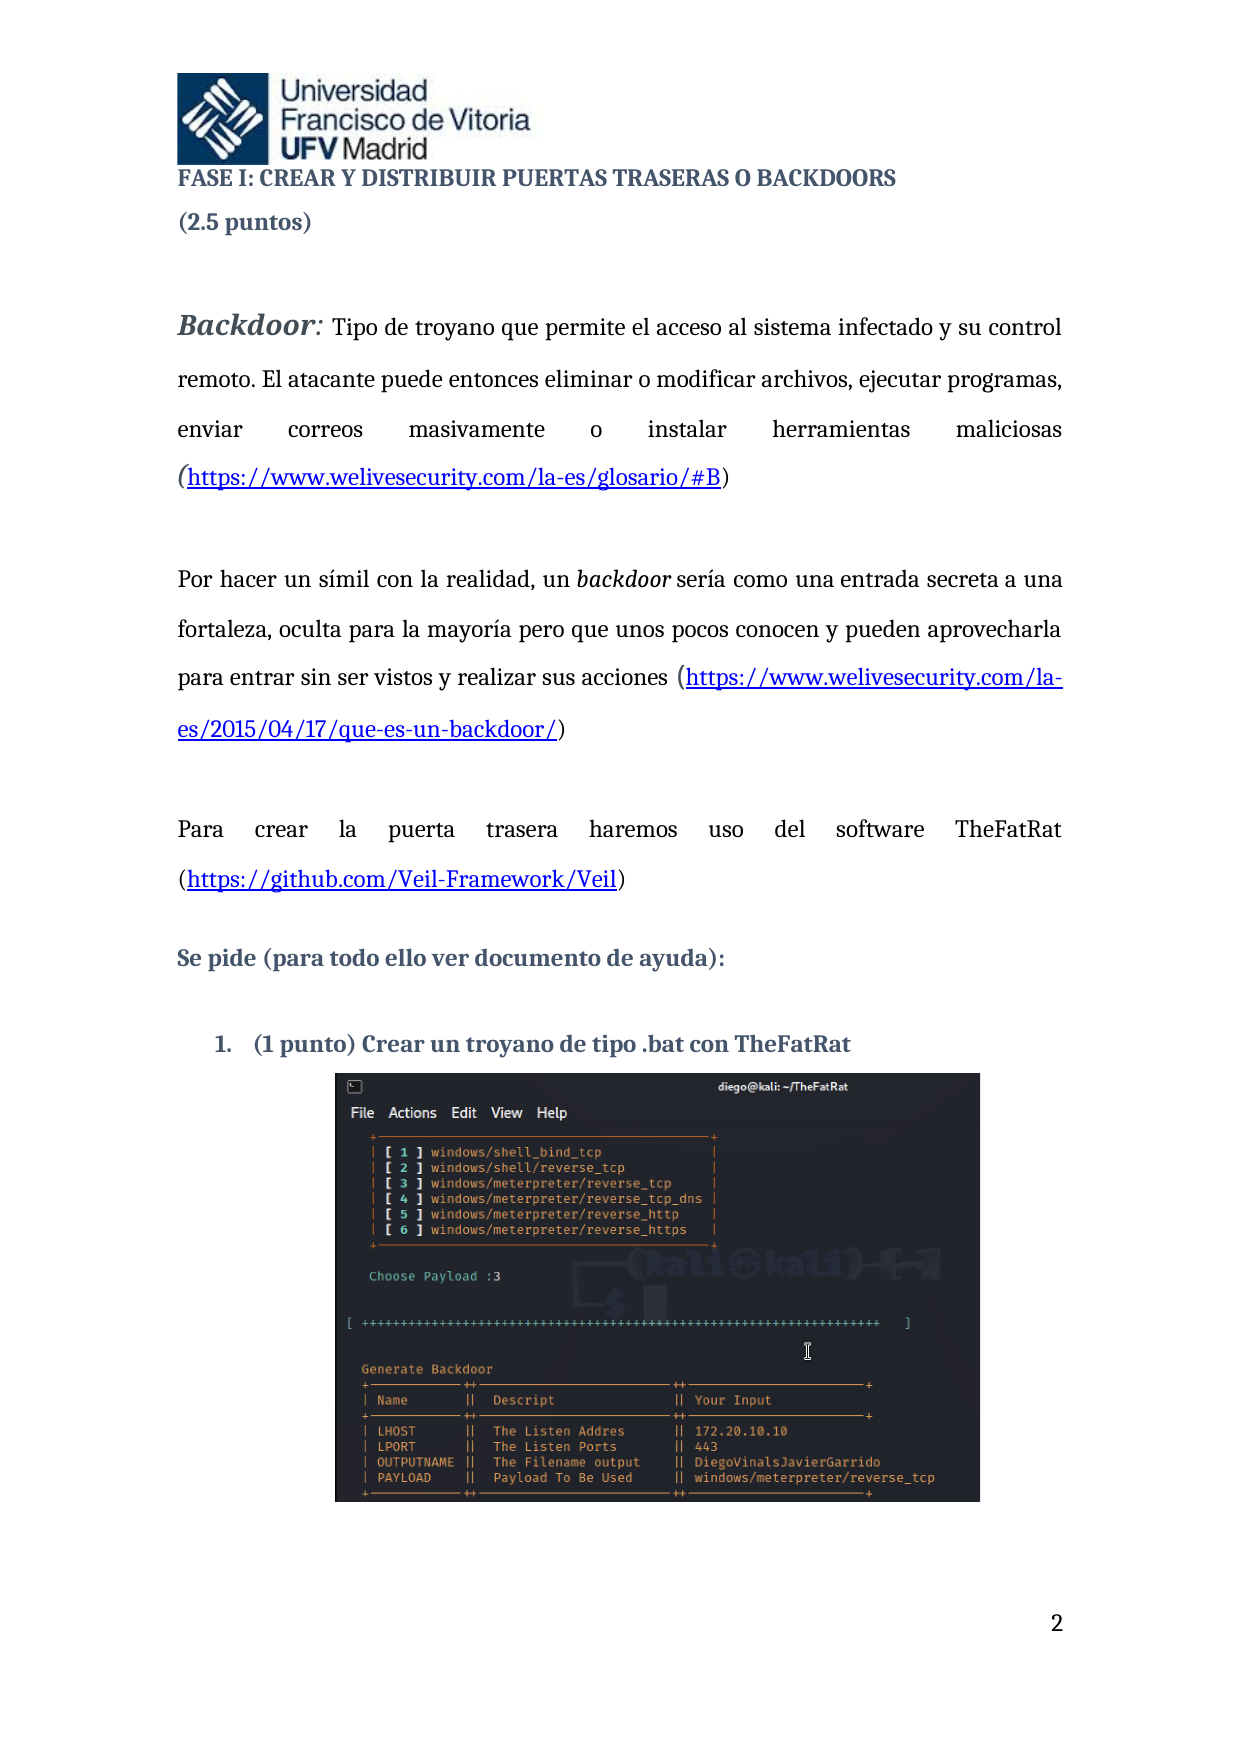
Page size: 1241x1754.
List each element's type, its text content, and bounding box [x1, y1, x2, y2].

text FASE I: CREAR Y DISTRIBUIR PUERTAS TRASERAS O BACKDOORS [177, 164, 1063, 193]
list (1 punto) Crear un troyano de tipo .bat con TheFatRat [215, 1030, 1063, 1059]
text Para crear la puerta trasera haremos uso del software TheFatRat (https://github.com/Veil-Framework/Veil) [177, 794, 1063, 894]
text Por hacer un símil con la realidad, un backdoor sería como una entrada secreta a una fortaleza, oculta para la mayoría pero que unos pocos conocen y pueden aprovecharla para entrar sin ser vistos y realizar sus acciones (https://www.welivesecurity.com/la-es/2015/04/17/que-es-un-backdoor/) [177, 544, 1063, 744]
picture [177, 73, 553, 165]
text Backdoor: Tipo de troyano que permite el acceso al sistema infectado y su control remoto. El atacante puede entonces eliminar o modificar archivos, ejecutar programas, enviar correos masivamente o instalar herramientas maliciosas (https://www.welivesecurity.com/la-es/glosario/#B) [177, 294, 1063, 494]
picture [335, 1073, 980, 1502]
text Se pide (para todo ello ver documento de ayuda): [177, 944, 1063, 972]
text (2.5 puntos) [177, 207, 1063, 236]
